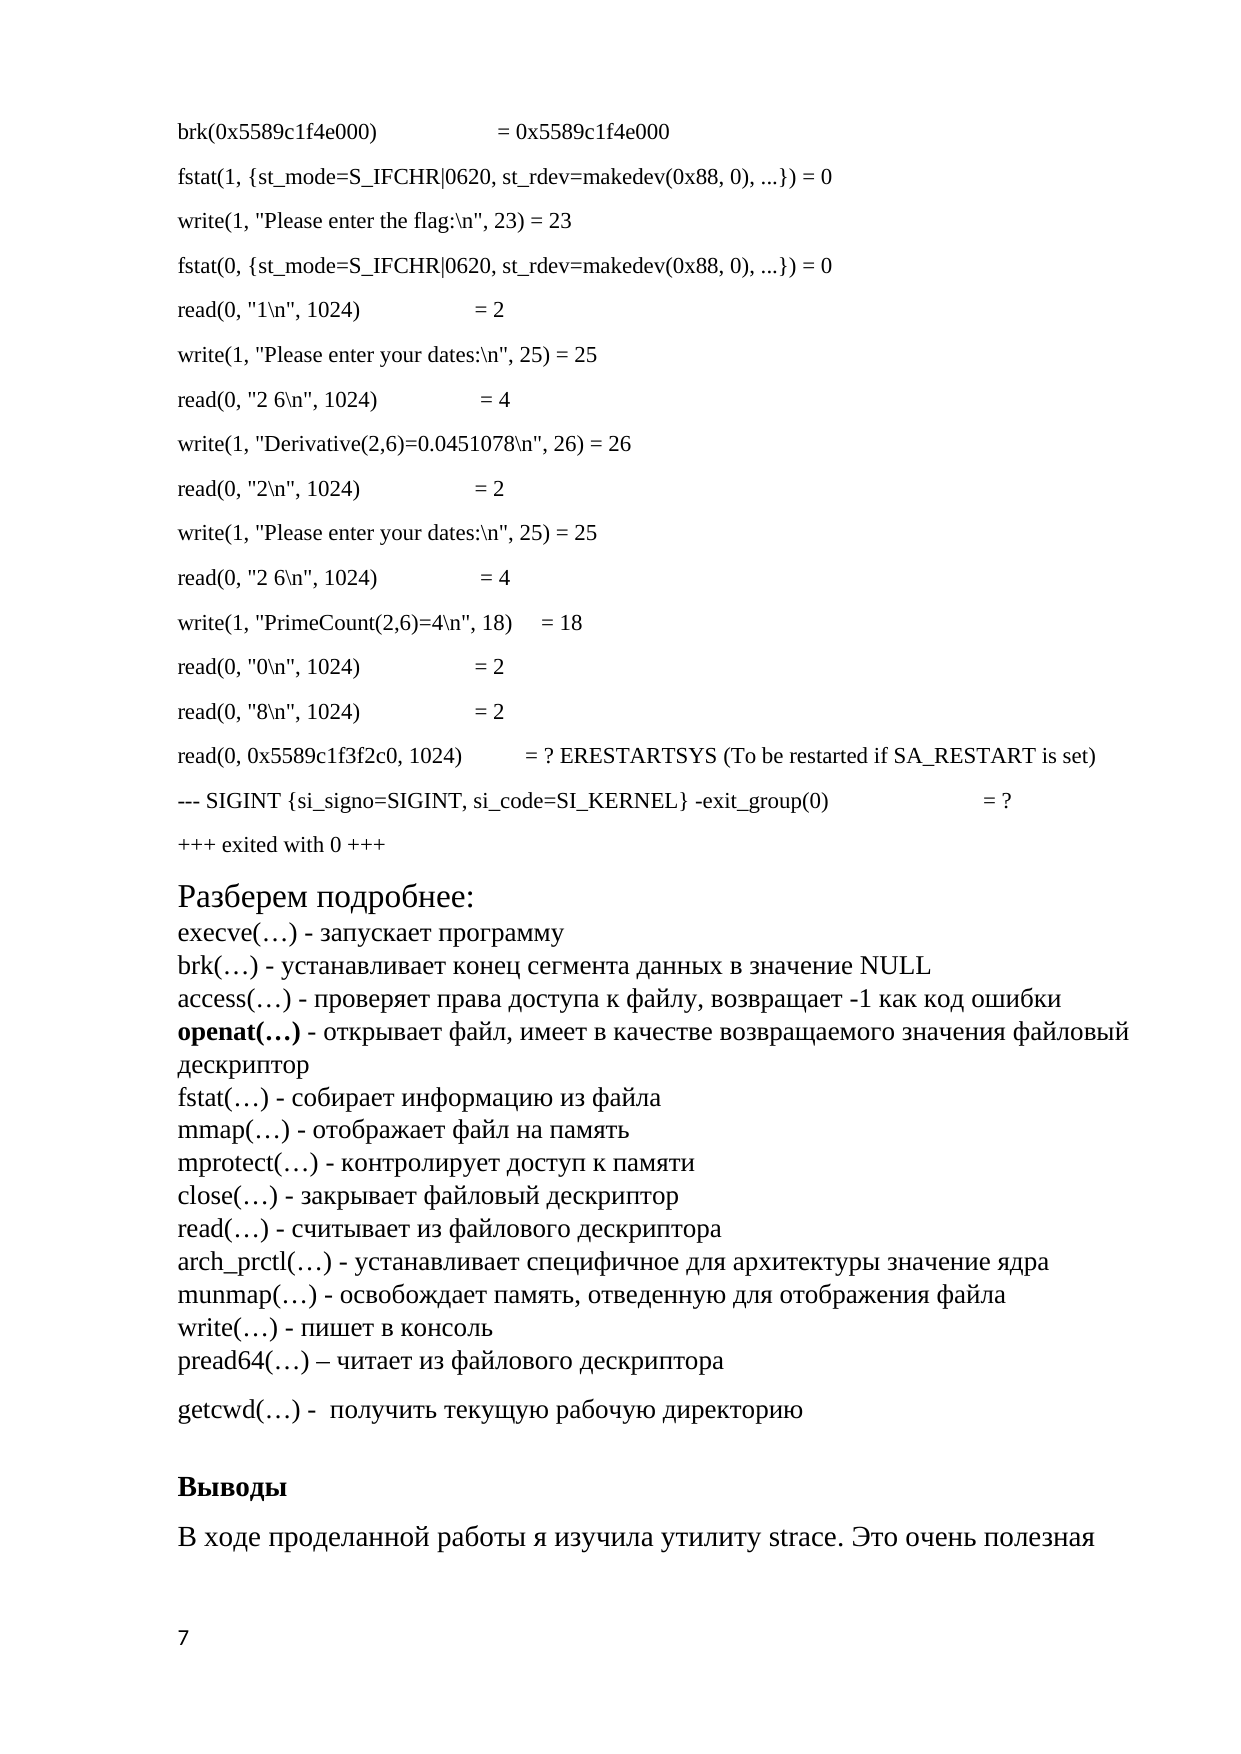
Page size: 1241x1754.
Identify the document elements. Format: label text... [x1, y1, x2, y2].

text +++ exited with 0 +++ [177, 831, 1152, 858]
text write(1, "Derivative(2,6)=0.0451078\n", 26) = 26 [177, 430, 1152, 457]
text read(0, "0\n", 1024) = 2 [177, 653, 1152, 679]
text read(0, 0x5589c1f3f2c0, 1024) = ? ERESTARTSYS (To be restarted if SA_RESTART is set) [177, 742, 1152, 769]
text write(1, "PrimeCount(2,6)=4\n", 18) = 18 [177, 608, 1152, 635]
text write(1, "Please enter your dates:\n", 25) = 25 [177, 341, 1152, 367]
text --- SIGINT {si_signo=SIGINT, si_code=SI_KERNEL} -exit_group(0) = ? [177, 787, 1152, 813]
text read(0, "1\n", 1024) = 2 [177, 296, 1152, 323]
text read(0, "2\n", 1024) = 2 [177, 475, 1152, 501]
text fstat(0, {st_mode=S_IFCHR|0620, st_rdev=makedev(0x88, 0), ...}) = 0 [177, 252, 1152, 278]
text read(0, "8\n", 1024) = 2 [177, 698, 1152, 724]
text read(0, "2 6\n", 1024) = 4 [177, 564, 1152, 590]
text write(1, "Please enter your dates:\n", 25) = 25 [177, 519, 1152, 546]
text getcwd(…) - получить текущую рабочую директорию [177, 1394, 1152, 1425]
text Разберем подробнее: execve(…) - запускает программу brk(…) - устанавливает конец сегмента данных в значение NULL access(…) - проверяет права доступа к файлу, возвращает -1 как код ошибки openat(…) - открывает файл, имеет в качестве возвращаемого значения файловый дескриптор fstat(…) - собирает информацию из файла mmap(…) - отображает файл на память mprotect(…) - контролирует доступ к памяти close(…) - закрывает файловый дескриптор read(…) - считывает из файлового дескриптора arch_prctl(…) - устанавливает специфичное для архитектуры значение ядра munmap(…) - освобождает память, отведенную для отображения файла write(…) - пишет в консоль pread64(…) – читает из файлового дескриптора [177, 876, 1152, 1375]
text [177, 1469, 1152, 1552]
text brk(0x5589c1f4e000) = 0x5589c1f4e000 [177, 118, 1152, 144]
text write(1, "Please enter the flag:\n", 23) = 23 [177, 207, 1152, 234]
text read(0, "2 6\n", 1024) = 4 [177, 386, 1152, 412]
text fstat(1, {st_mode=S_IFCHR|0620, st_rdev=makedev(0x88, 0), ...}) = 0 [177, 163, 1152, 189]
